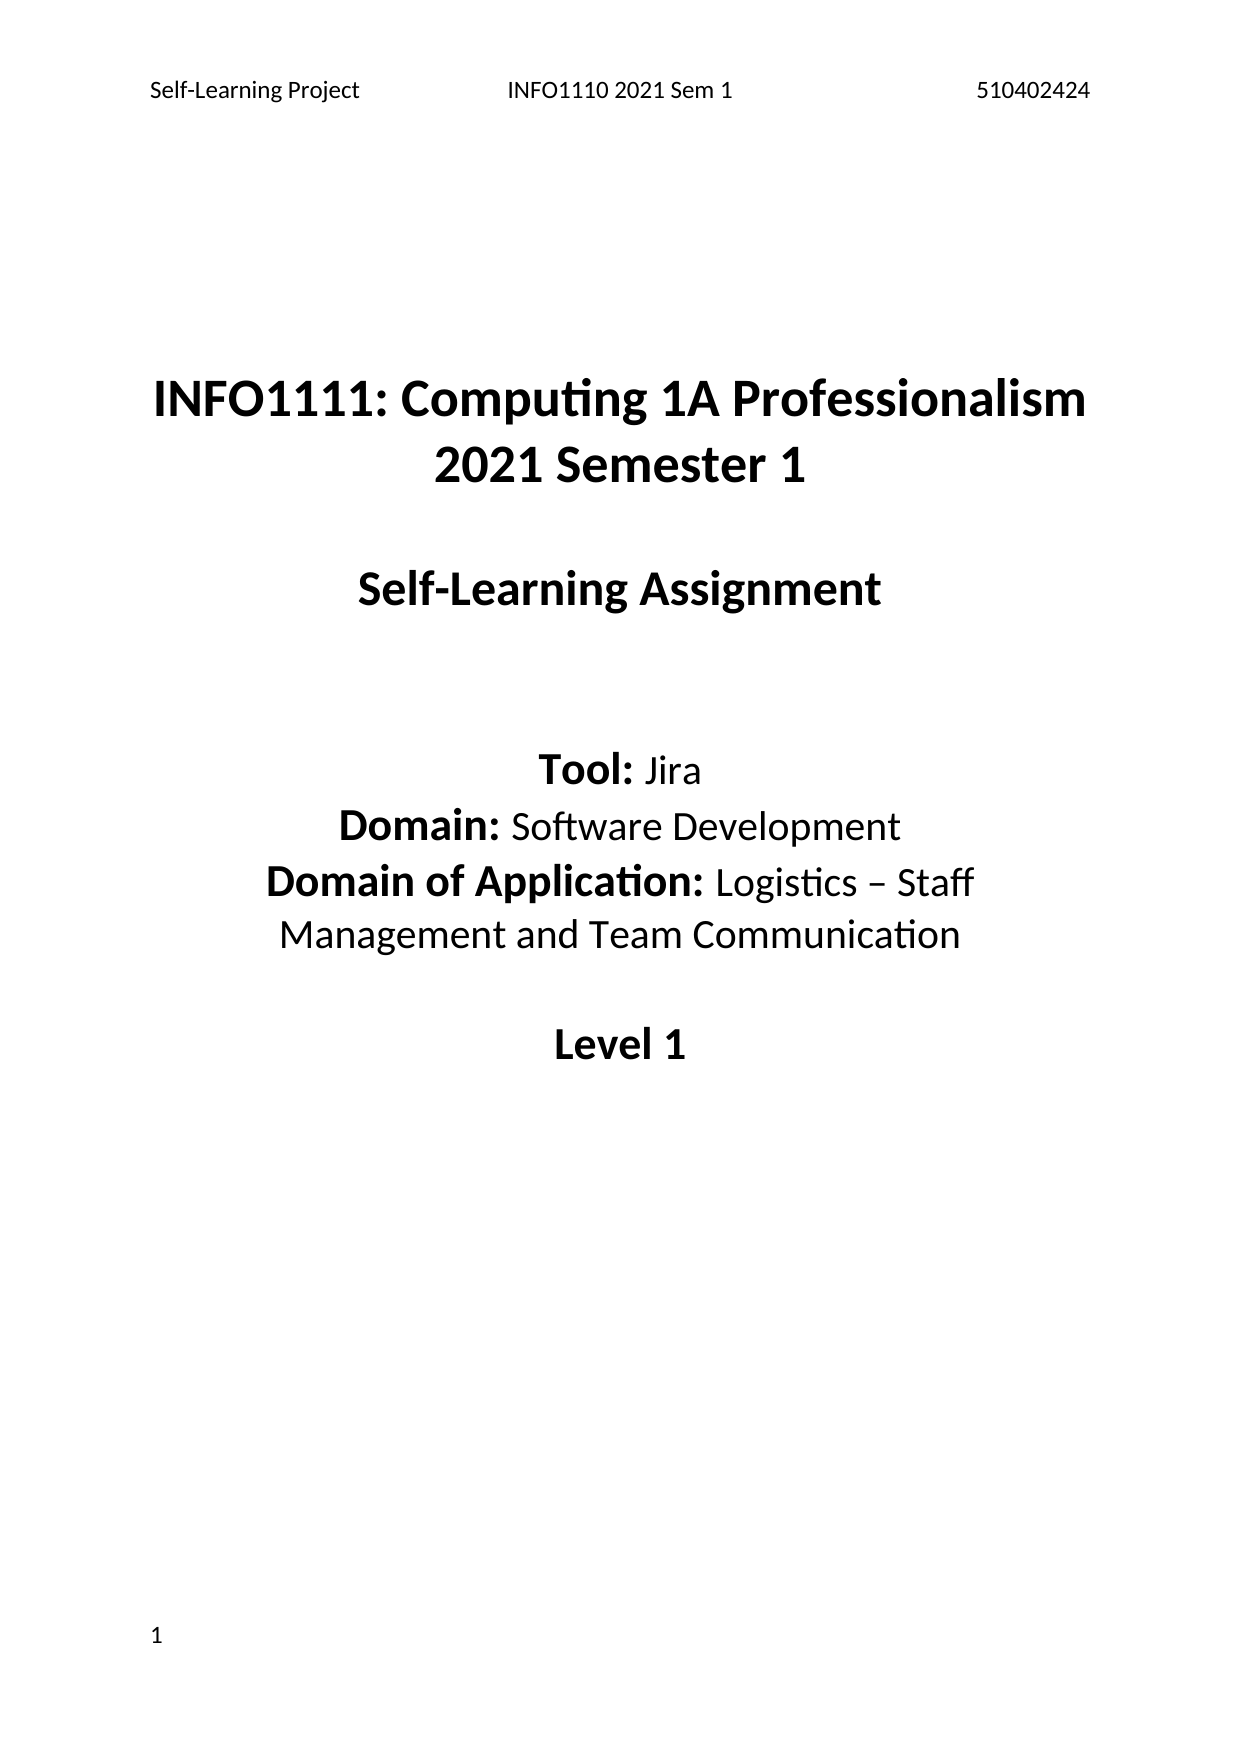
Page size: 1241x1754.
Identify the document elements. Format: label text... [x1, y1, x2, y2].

text INFO1111: Computing 1A Professionalism [150, 364, 1090, 430]
text Level 1 [150, 1015, 1090, 1071]
text Self-Learning Assignment [150, 557, 1090, 618]
text Domain: Software Development [150, 796, 1090, 852]
text Domain of Application: Logistics – Staff Management and Team Communication [150, 852, 1090, 959]
text 2021 Semester 1 [150, 430, 1090, 496]
text Tool: Jira [150, 740, 1090, 796]
